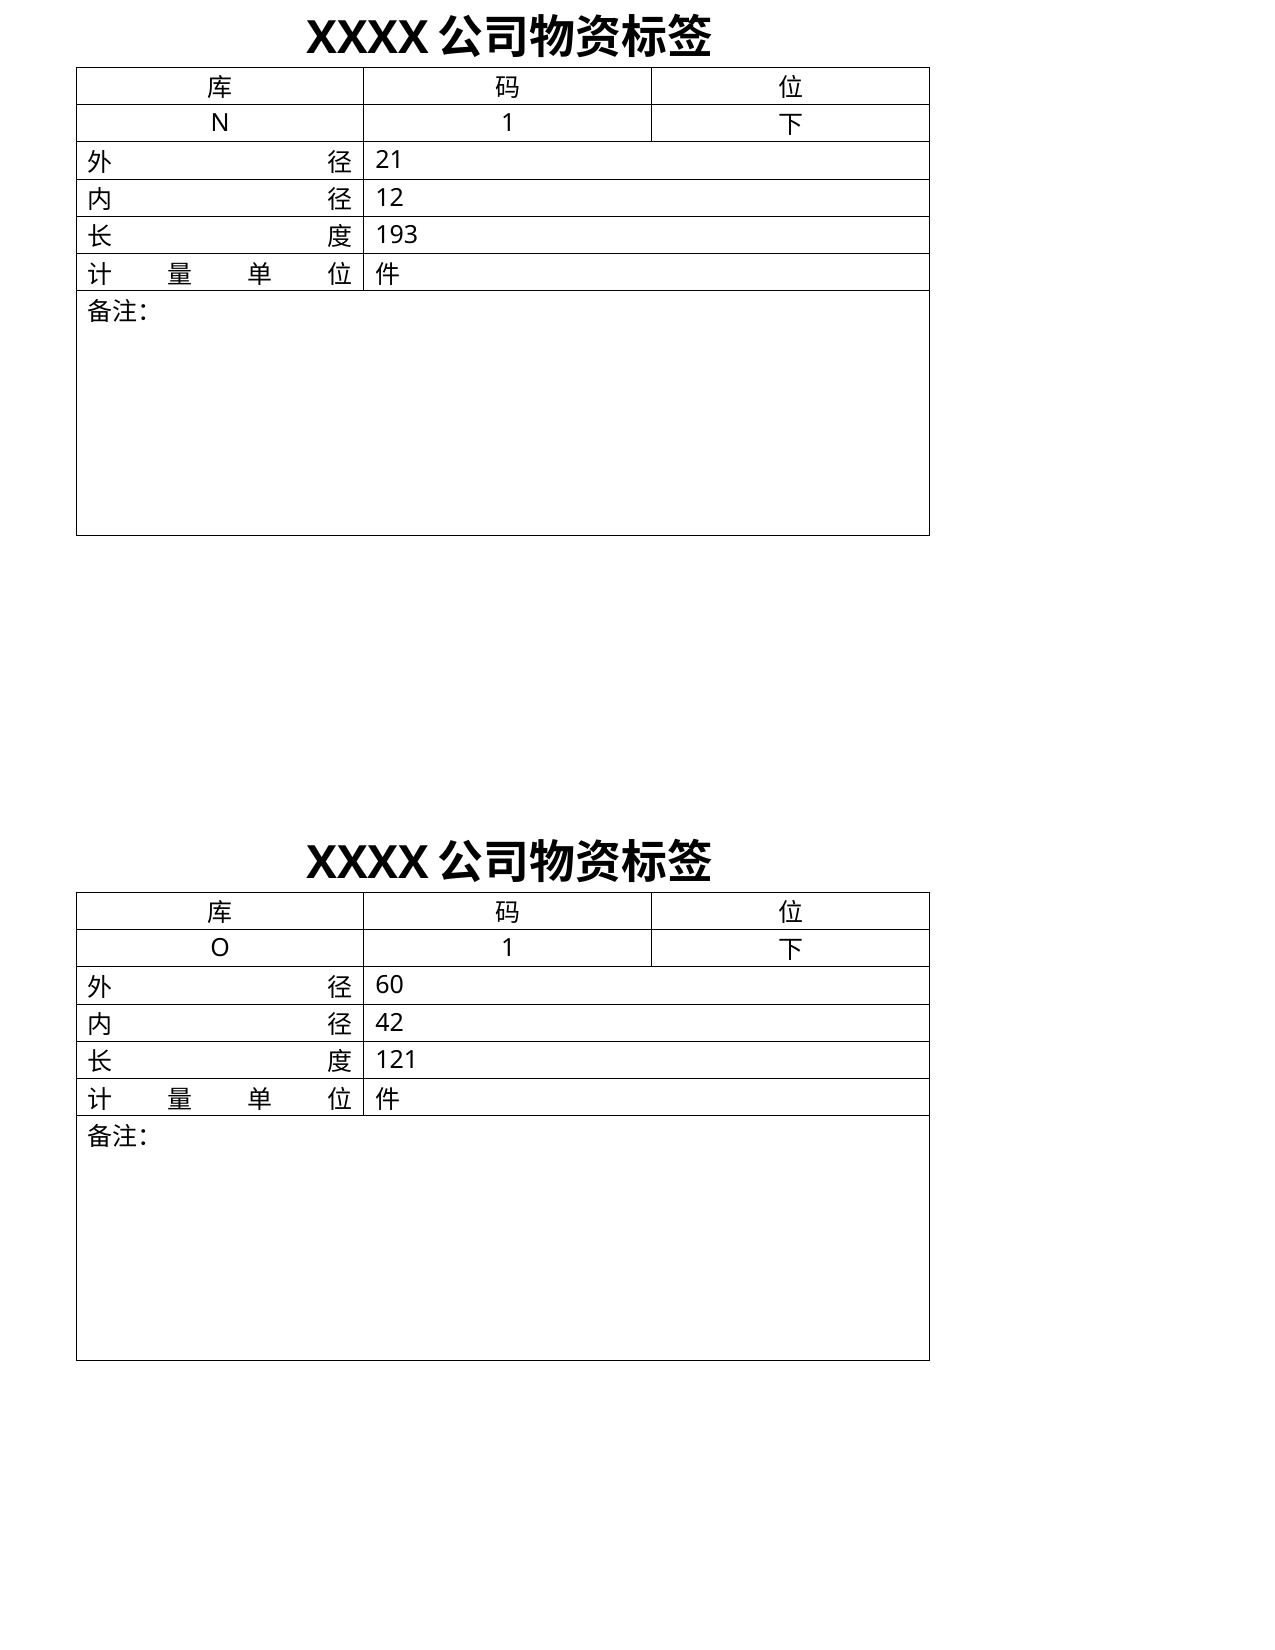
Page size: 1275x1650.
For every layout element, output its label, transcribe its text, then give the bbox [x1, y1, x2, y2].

table_header XXXX公司物资标签 [74, 0, 945, 825]
table_cell XXXX公司物资标签 [74, 825, 945, 1650]
